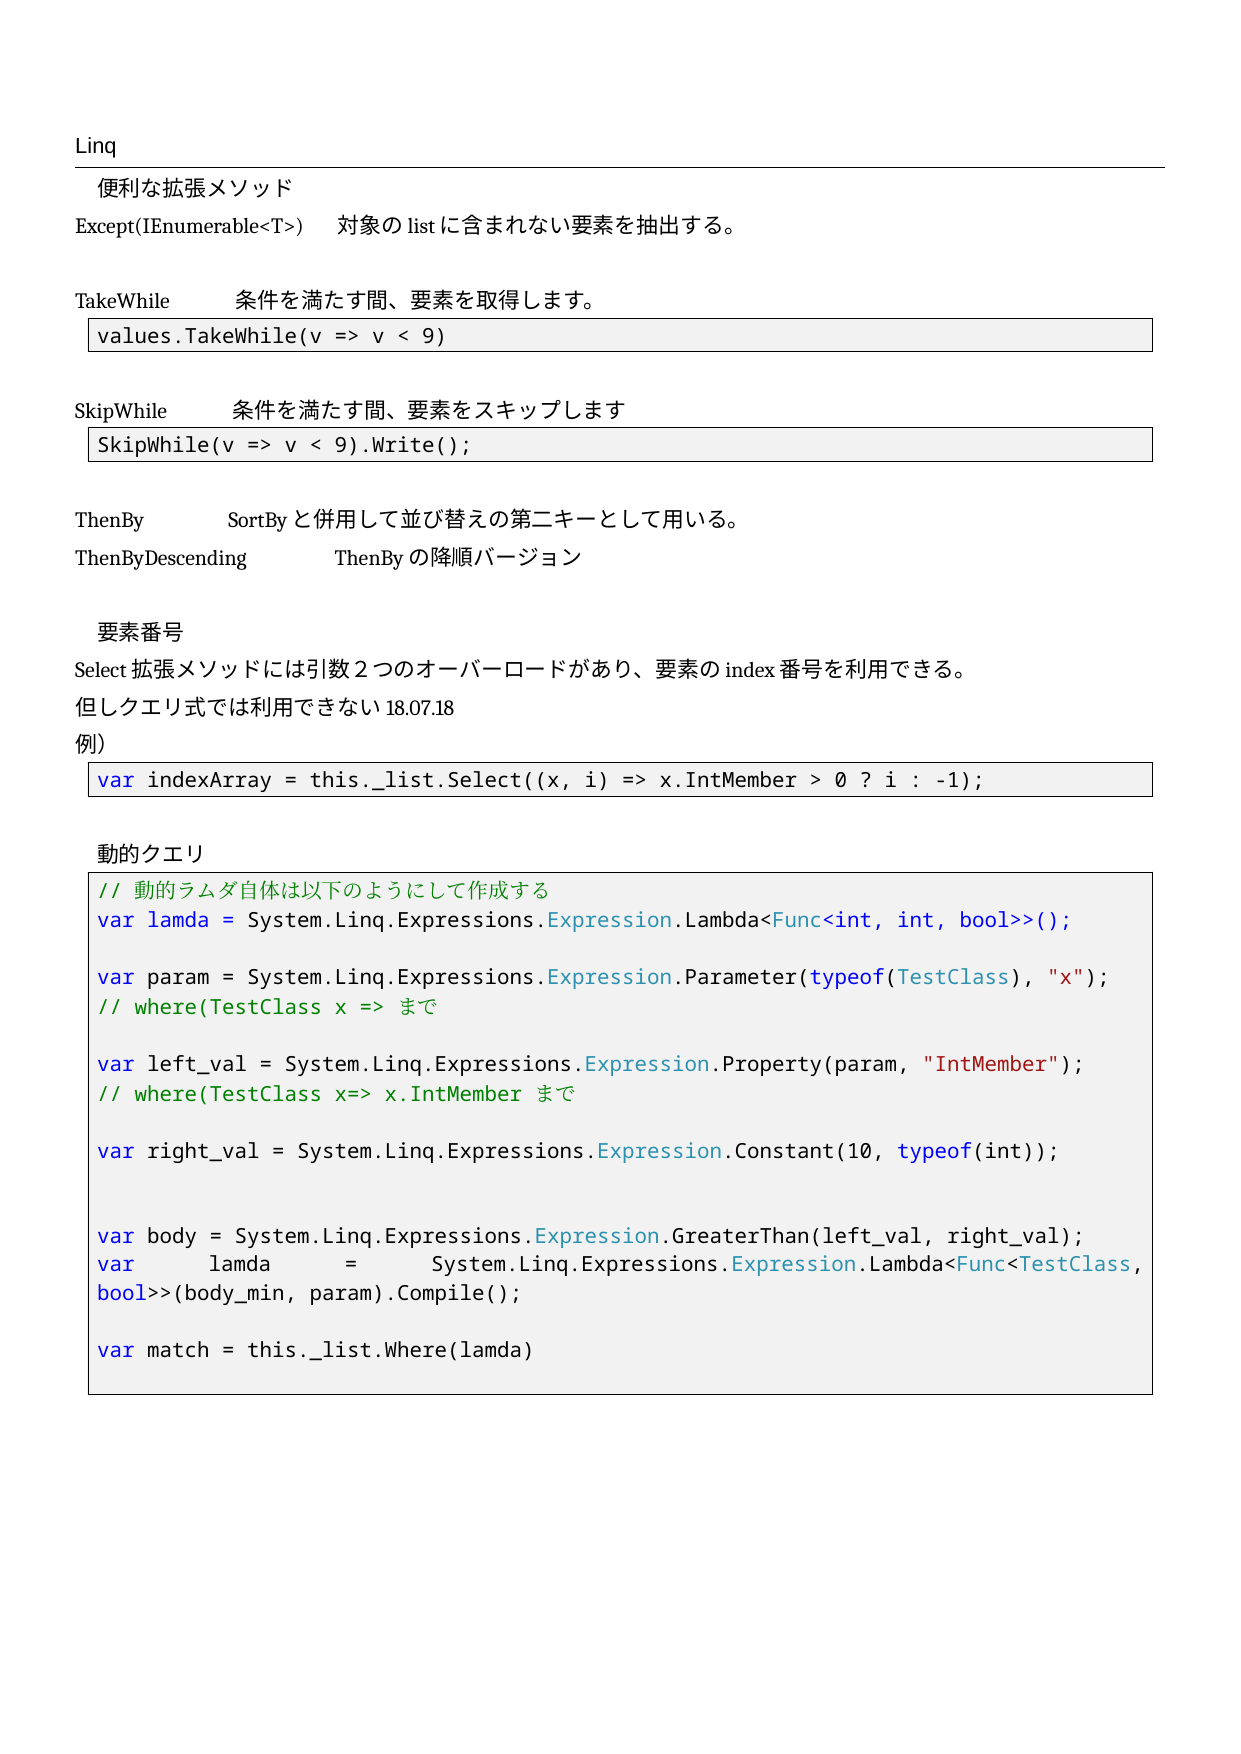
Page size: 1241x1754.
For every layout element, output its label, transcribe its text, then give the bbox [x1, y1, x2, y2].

text var right_val = System.Linq.Expressions.Expression.Constant(10, typeof(int)); [89, 1133, 1152, 1161]
subtitle 要素番号 [97, 612, 1143, 649]
text var lamda = System.Linq.Expressions.Expression.Lambda<Func<int, int, bool>>(); [89, 902, 1152, 930]
text 但しクエリ式では利用できない 18.07.18 [75, 687, 1165, 724]
text values.TakeWhile(v => v < 9) [89, 319, 1152, 351]
text // 動的ラムダ自体は以下のようにして作成する [89, 873, 1152, 902]
text SkipWhile 条件を満たす間、要素をスキップします [75, 390, 1165, 427]
text // where(TestClass x=> x.IntMember まで [89, 1074, 1152, 1104]
text var lamda = System.Linq.Expressions.Expression.Lambda<Func<TestClass, bool>>(body_min, param).Compile(); [89, 1246, 1152, 1303]
text var param = System.Linq.Expressions.Expression.Parameter(typeof(TestClass), "x"); [89, 959, 1152, 987]
text 例） [75, 724, 1165, 762]
text ThenBy SortByと併用して並び替えの第二キーとして用いる。 [75, 499, 1165, 537]
subtitle 動的クエリ [97, 834, 1143, 872]
text Except(IEnumerable<T>) 対象のlistに含まれない要素を抽出する。 [75, 205, 1165, 243]
subtitle 便利な拡張メソッド [97, 168, 1143, 205]
text var match = this._list.Where(lamda) [89, 1332, 1152, 1360]
text Select 拡張メソッドには引数２つのオーバーロードがあり、要素のindex 番号を利用できる。 [75, 649, 1165, 687]
text SkipWhile(v => v < 9).Write(); [89, 428, 1152, 461]
text var left_val = System.Linq.Expressions.Expression.Property(param, "IntMember"); [89, 1046, 1152, 1074]
text ThenByDescending ThenByの降順バージョン [75, 537, 1165, 574]
text // where(TestClass x => まで [89, 987, 1152, 1017]
text var indexArray = this._list.Select((x, i) => x.IntMember > 0 ? i : -1); [89, 763, 1152, 796]
text TakeWhile 条件を満たす間、要素を取得します。 [75, 280, 1165, 318]
subtitle Linq [75, 127, 1165, 167]
text var body = System.Linq.Expressions.Expression.GreaterThan(left_val, right_val); [89, 1218, 1152, 1246]
